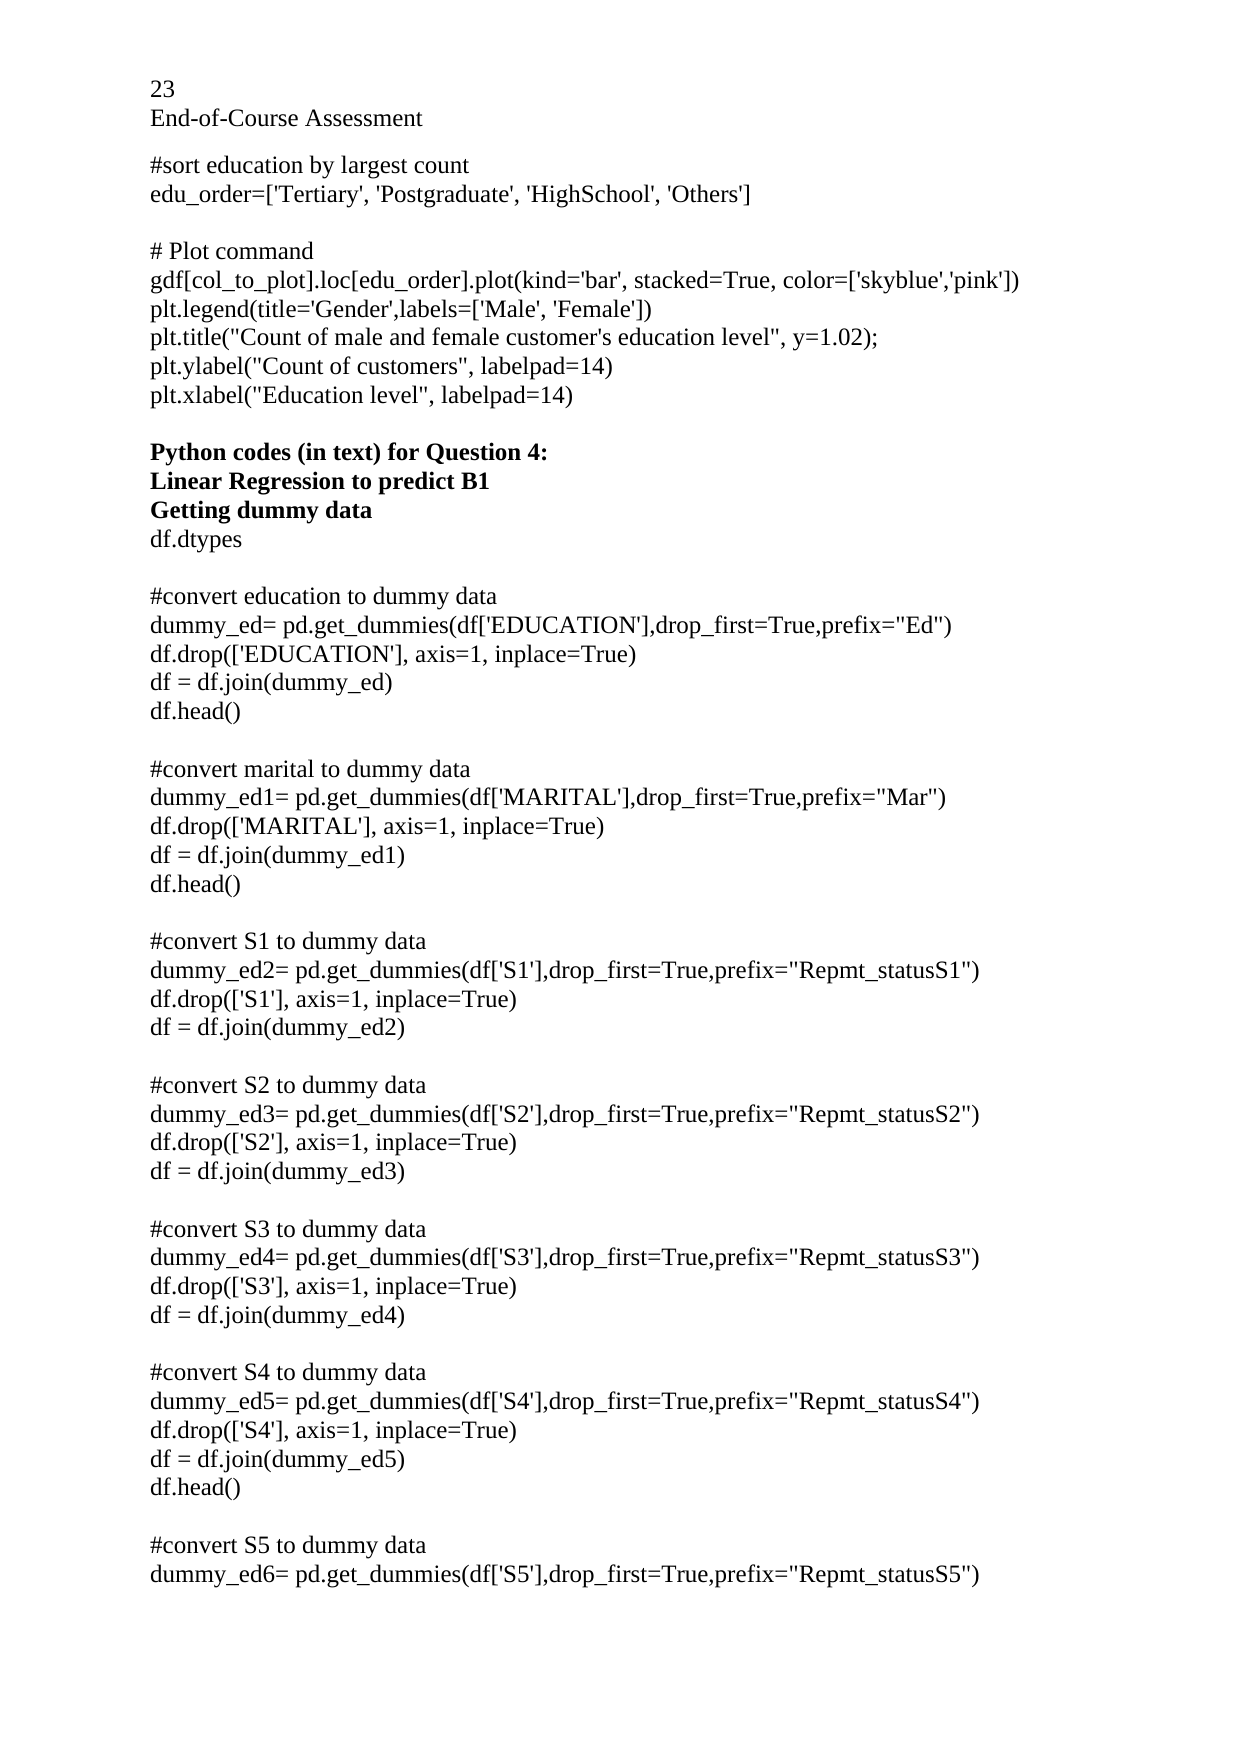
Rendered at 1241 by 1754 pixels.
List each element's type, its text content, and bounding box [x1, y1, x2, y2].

text df.head() [150, 1472, 1090, 1501]
text #convert S1 to dummy data [150, 926, 1090, 955]
text df = df.join(dummy_ed3) [150, 1156, 1090, 1185]
text Getting dummy data [150, 495, 1090, 524]
text gdf[col_to_plot].loc[edu_order].plot(kind='bar', stacked=True, color=['skyblue','pink']) [150, 265, 1090, 294]
text dummy_ed3= pd.get_dummies(df['S2'],drop_first=True,prefix="Repmt_statusS2") [150, 1099, 1090, 1127]
text #sort education by largest count [150, 150, 1090, 179]
text #convert S5 to dummy data [150, 1530, 1090, 1559]
text Linear Regression to predict B1 [150, 466, 1090, 495]
text plt.title("Count of male and female customer's education level", y=1.02); [150, 322, 1090, 351]
text df.drop(['S2'], axis=1, inplace=True) [150, 1127, 1090, 1156]
text #convert S2 to dummy data [150, 1070, 1090, 1099]
text df = df.join(dummy_ed2) [150, 1012, 1090, 1041]
text # Plot command [150, 236, 1090, 265]
text #convert S4 to dummy data [150, 1357, 1090, 1386]
text dummy_ed1= pd.get_dummies(df['MARITAL'],drop_first=True,prefix="Mar") [150, 782, 1090, 811]
text dummy_ed5= pd.get_dummies(df['S4'],drop_first=True,prefix="Repmt_statusS4") [150, 1386, 1090, 1415]
text dummy_ed2= pd.get_dummies(df['S1'],drop_first=True,prefix="Repmt_statusS1") [150, 955, 1090, 984]
text df.head() [150, 869, 1090, 897]
text #convert education to dummy data [150, 581, 1090, 610]
text #convert marital to dummy data [150, 754, 1090, 782]
text df = df.join(dummy_ed1) [150, 840, 1090, 869]
text df.drop(['S4'], axis=1, inplace=True) [150, 1415, 1090, 1444]
text edu_order=['Tertiary', 'Postgraduate', 'HighSchool', 'Others'] [150, 179, 1090, 207]
text #convert S3 to dummy data [150, 1214, 1090, 1242]
text Python codes (in text) for Question 4: [150, 437, 1090, 466]
text df.head() [150, 696, 1090, 725]
text df.drop(['EDUCATION'], axis=1, inplace=True) [150, 639, 1090, 667]
text df.drop(['MARITAL'], axis=1, inplace=True) [150, 811, 1090, 840]
text df.drop(['S3'], axis=1, inplace=True) [150, 1271, 1090, 1300]
text dummy_ed6= pd.get_dummies(df['S5'],drop_first=True,prefix="Repmt_statusS5") [150, 1559, 1090, 1587]
text dummy_ed= pd.get_dummies(df['EDUCATION'],drop_first=True,prefix="Ed") [150, 610, 1090, 639]
text df = df.join(dummy_ed) [150, 667, 1090, 696]
text dummy_ed4= pd.get_dummies(df['S3'],drop_first=True,prefix="Repmt_statusS3") [150, 1242, 1090, 1271]
text df.dtypes [150, 524, 1090, 552]
text plt.ylabel("Count of customers", labelpad=14) [150, 351, 1090, 380]
text plt.xlabel("Education level", labelpad=14) [150, 380, 1090, 409]
text df = df.join(dummy_ed5) [150, 1444, 1090, 1472]
text df = df.join(dummy_ed4) [150, 1300, 1090, 1329]
text df.drop(['S1'], axis=1, inplace=True) [150, 984, 1090, 1012]
text plt.legend(title='Gender',labels=['Male', 'Female']) [150, 294, 1090, 322]
